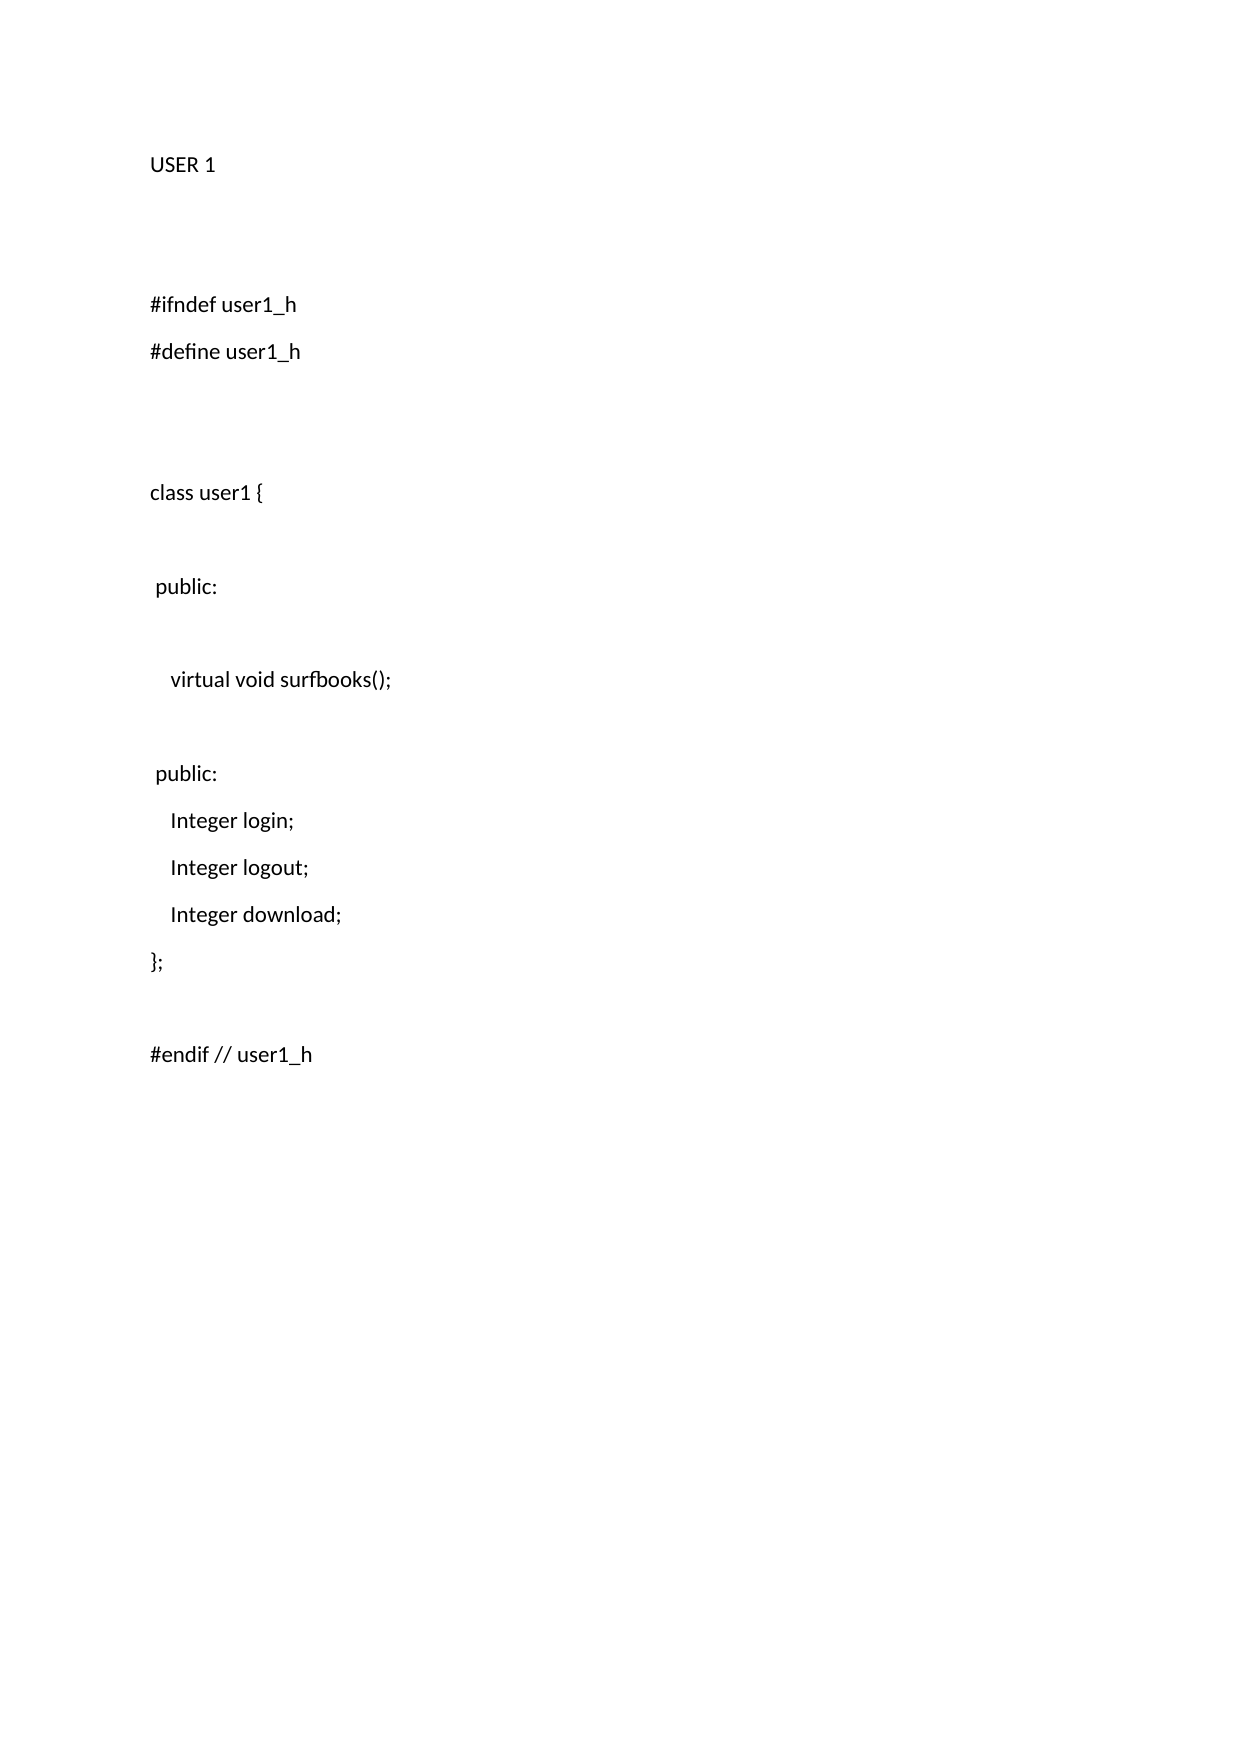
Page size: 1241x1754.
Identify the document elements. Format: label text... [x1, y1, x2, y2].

text public: [150, 759, 1090, 787]
text }; [150, 947, 1090, 975]
text #ifndef user1_h [150, 291, 1090, 319]
text Integer download; [150, 900, 1090, 928]
text #endif // user1_h [150, 1041, 1090, 1069]
text public: [150, 572, 1090, 600]
text #define user1_h [150, 337, 1090, 366]
text Integer login; [150, 806, 1090, 834]
text class user1 { [150, 478, 1090, 506]
text virtual void surfbooks(); [150, 666, 1090, 694]
text Integer logout; [150, 853, 1090, 881]
text USER 1 [150, 150, 1090, 178]
